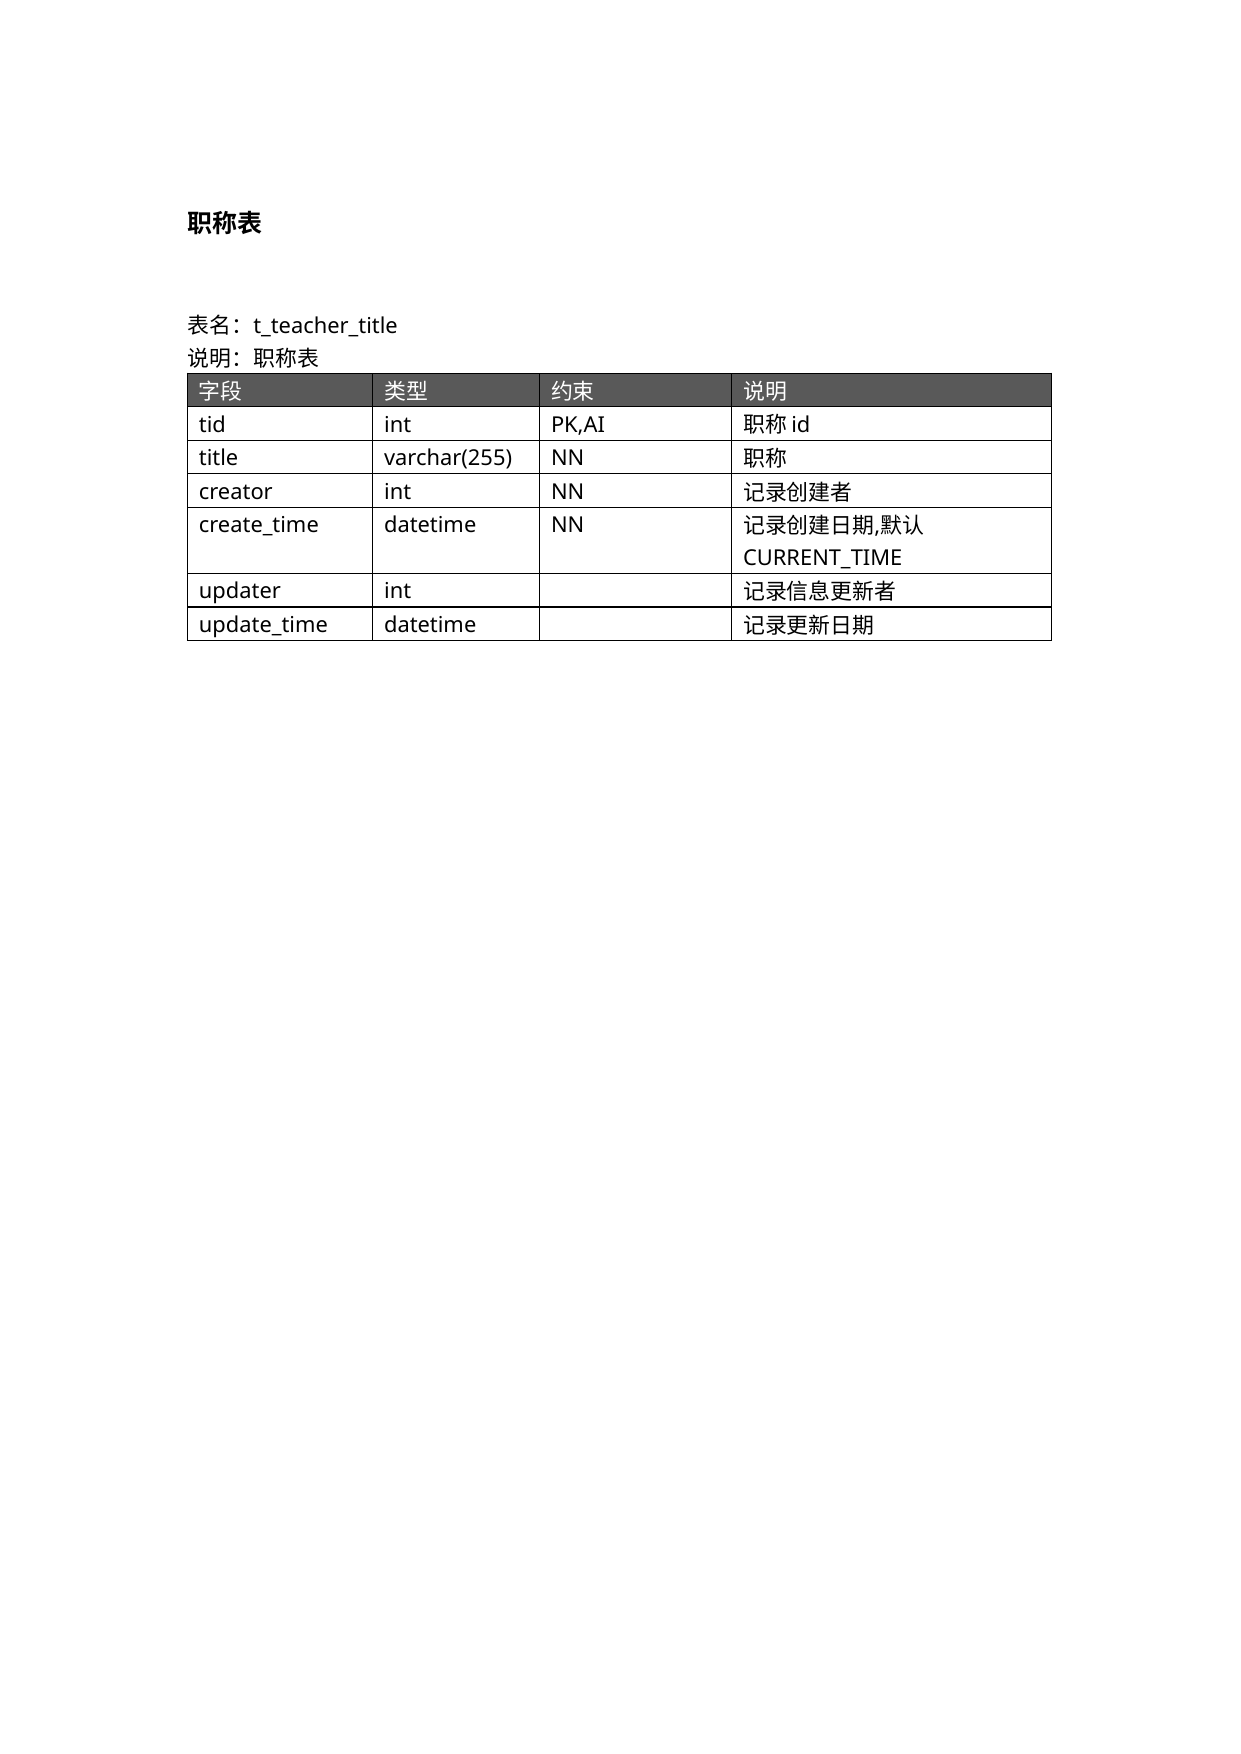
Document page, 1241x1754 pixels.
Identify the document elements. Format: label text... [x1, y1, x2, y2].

table_cell datetime [373, 608, 539, 640]
table_cell [540, 608, 731, 640]
table_cell tid [188, 407, 372, 440]
table_cell NN [540, 474, 731, 507]
table_header 说明 [732, 374, 1051, 406]
table_cell 职称 [732, 441, 1051, 473]
table_cell 记录信息更新者 [732, 574, 1051, 606]
table_cell varchar(255) [373, 441, 539, 473]
table_cell 记录创建者 [732, 474, 1051, 507]
table_cell NN [540, 508, 731, 573]
table_cell PK,AI [540, 407, 731, 440]
table_cell 记录更新日期 [732, 608, 1051, 640]
table_cell update_time [188, 608, 372, 640]
text 说明：职称表 [187, 340, 1053, 373]
text 表名：t_teacher_title [187, 308, 1053, 340]
table_cell NN [540, 441, 731, 473]
subtitle 职称表 [187, 189, 1053, 254]
table_header 字段 [188, 374, 372, 406]
table_cell updater [188, 574, 372, 606]
table_cell int [373, 574, 539, 606]
table_cell int [373, 407, 539, 440]
table_cell create_time [188, 508, 372, 573]
table_cell title [188, 441, 372, 473]
table_cell int [373, 474, 539, 507]
table_header 类型 [373, 374, 539, 406]
table_cell 职称id [732, 407, 1051, 440]
table_cell creator [188, 474, 372, 507]
table_cell 记录创建日期,默认CURRENT_TIME [732, 508, 1051, 573]
table_cell [540, 574, 731, 606]
table_header 约束 [540, 374, 731, 406]
table_cell datetime [373, 508, 539, 573]
